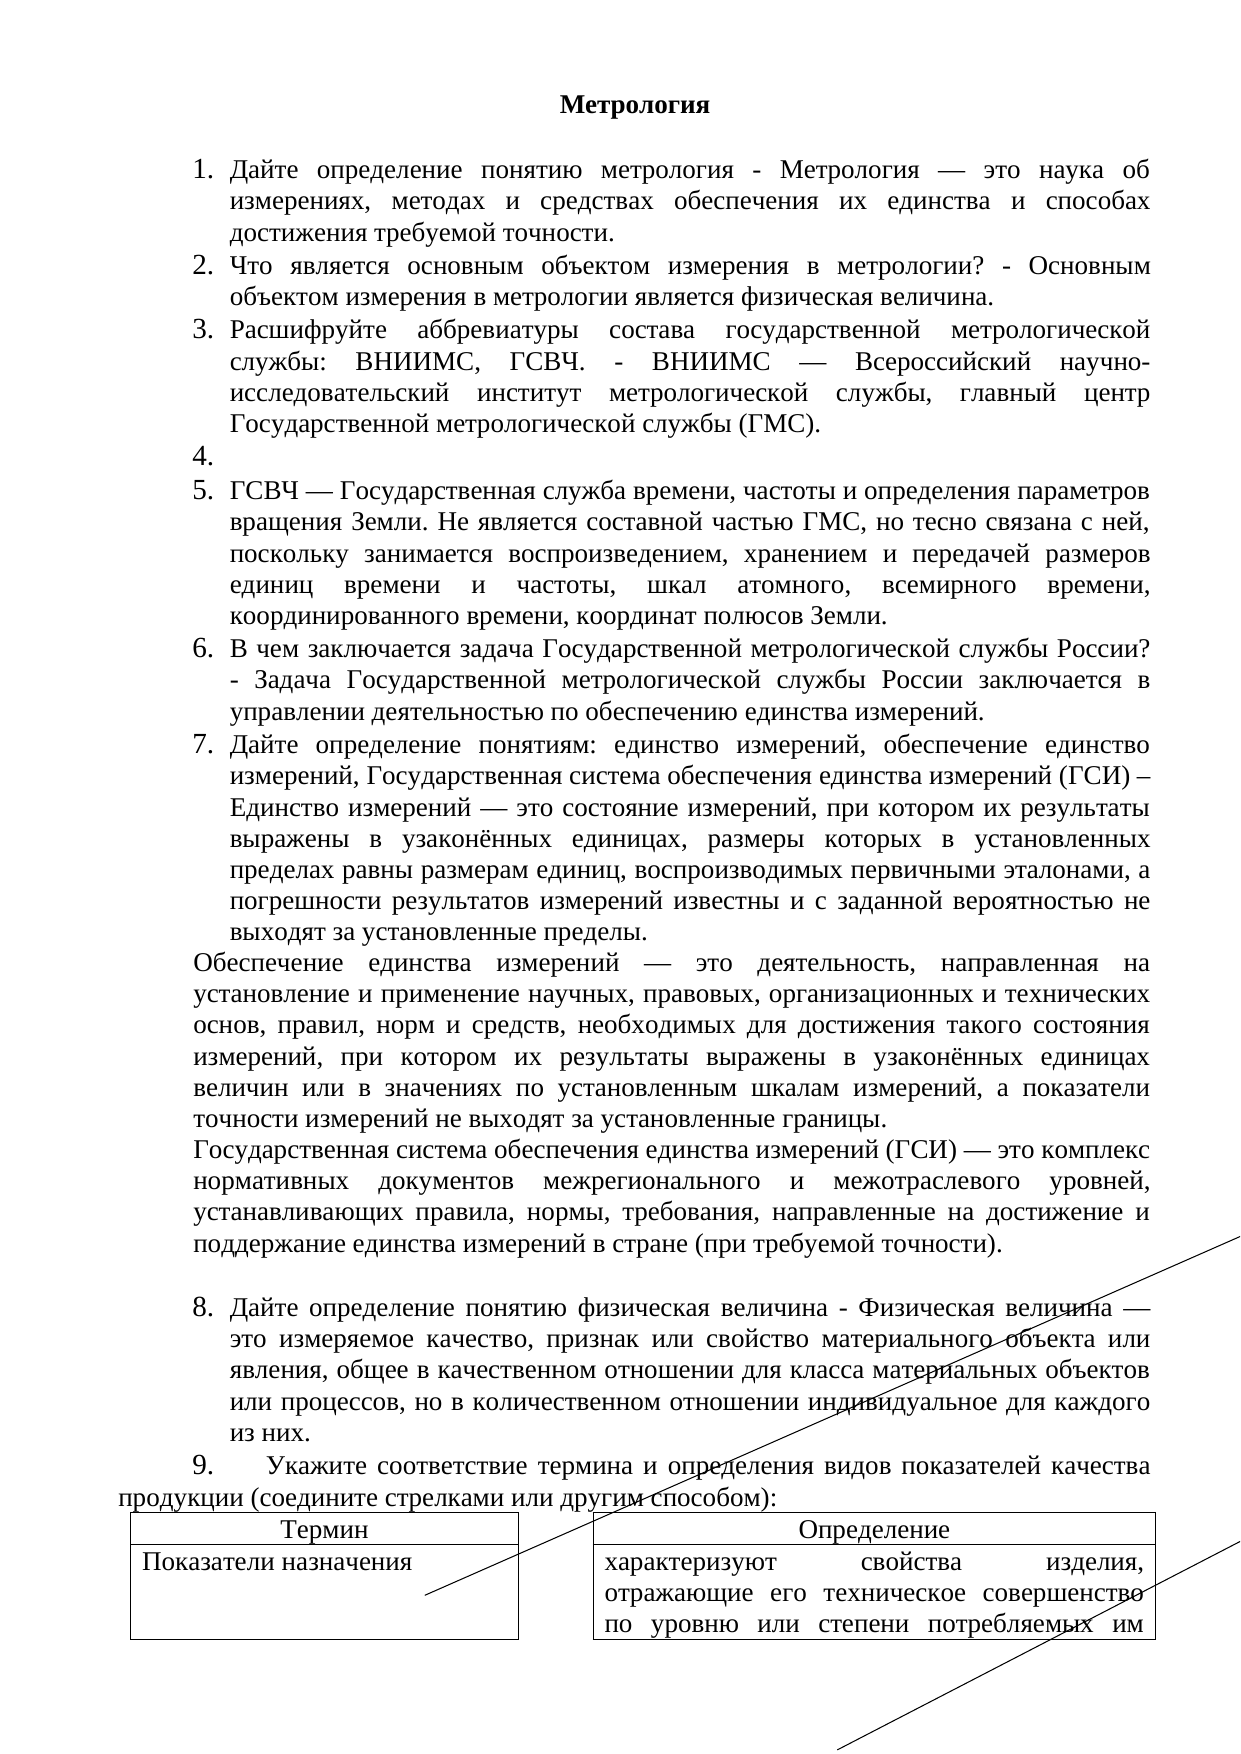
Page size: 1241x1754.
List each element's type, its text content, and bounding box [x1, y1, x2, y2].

list ГСВЧ — Государственная служба времени, частоты и определения параметров вращения Земли. Не является составной частью ГМС, но тесно связана с ней, поскольку занимается воспроизведением, хранением и передачей размеров единиц времени и частоты, шкал атомного, всемирного времени, координированного времени, координат полюсов Земли. [192, 472, 1152, 630]
list В чем заключается задача Государственной метрологической службы России? - Задача Государственной метрологической службы России заключается в управлении деятельностью по обеспечению единства измерений. [192, 630, 1152, 726]
list Дайте определение понятию метрология - Метрология — это наука об измерениях, методах и средствах обеспечения их единства и способах достижения требуемой точности. [192, 151, 1152, 247]
text Метрология [118, 89, 1152, 120]
list Укажите соответствие термина и определения видов показателей качества продукции (соедините стрелками или другим способом): [618, 1447, 1152, 1512]
table_header [519, 1512, 593, 1544]
list Что является основным объектом измерения в метрологии? - Основным объектом измерения в метрологии является физическая величина. [192, 247, 1152, 311]
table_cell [594, 1545, 1155, 1638]
list Расшифруйте аббревиатуры состава государственной метрологической службы: ВНИИМС, ГСВЧ. - ВНИИМС — Всероссийский научно-исследовательский институт метрологической службы, главный центр Государственной метрологической службы (ГМС). [192, 311, 1152, 438]
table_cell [131, 1545, 518, 1638]
list Дайте определение понятию физическая величина - Физическая величина — это измеряемое качество, признак или свойство материального объекта или явления, общее в качественном отношении для класса материальных объектов или процессов, но в количественном отношении индивидуальное для каждого из них. [192, 1289, 1117, 1447]
text Обеспечение единства измерений — это деятельность, направленная на установление и применение научных, правовых, организационных и технических основ, правил, норм и средств, необходимых для достижения такого состояния измерений, при котором их результаты выражены в узаконённых единицах величин или в значениях по установленным шкалам измерений, а показатели точности измерений не выходят за установленные границы. [193, 946, 1152, 1133]
list Дайте определение понятиям: единство измерений, обеспечение единство измерений, Государственная система обеспечения единства измерений (ГСИ) – Единство измерений — это состояние измерений, при котором их результаты выражены в узаконённых единицах, размеры которых в установленных пределах равны размерам единиц, воспроизводимых первичными эталонами, а погрешности результатов измерений известны и с заданной вероятностью не выходят за установленные пределы. [192, 726, 1152, 946]
table_cell [519, 1544, 593, 1638]
text Государственная система обеспечения единства измерений (ГСИ) — это комплекс нормативных документов межрегионального и межотраслевого уровней, устанавливающих правила, нормы, требования, направленные на достижение и поддержание единства измерений в стране (при требуемой точности). [193, 1133, 1152, 1258]
list Дайте определение понятию физическая величина - Физическая величина — это измеряемое качество, признак или свойство материального объекта или явления, общее в качественном отношении для класса материальных объектов или процессов, но в количественном отношении индивидуальное для каждого из них. [766, 1289, 1152, 1447]
table_header Определение [594, 1513, 1155, 1544]
list Укажите соответствие термина и определения видов показателей качества продукции (соедините стрелками или другим способом): [118, 1447, 758, 1512]
table_header Термин [131, 1513, 518, 1544]
